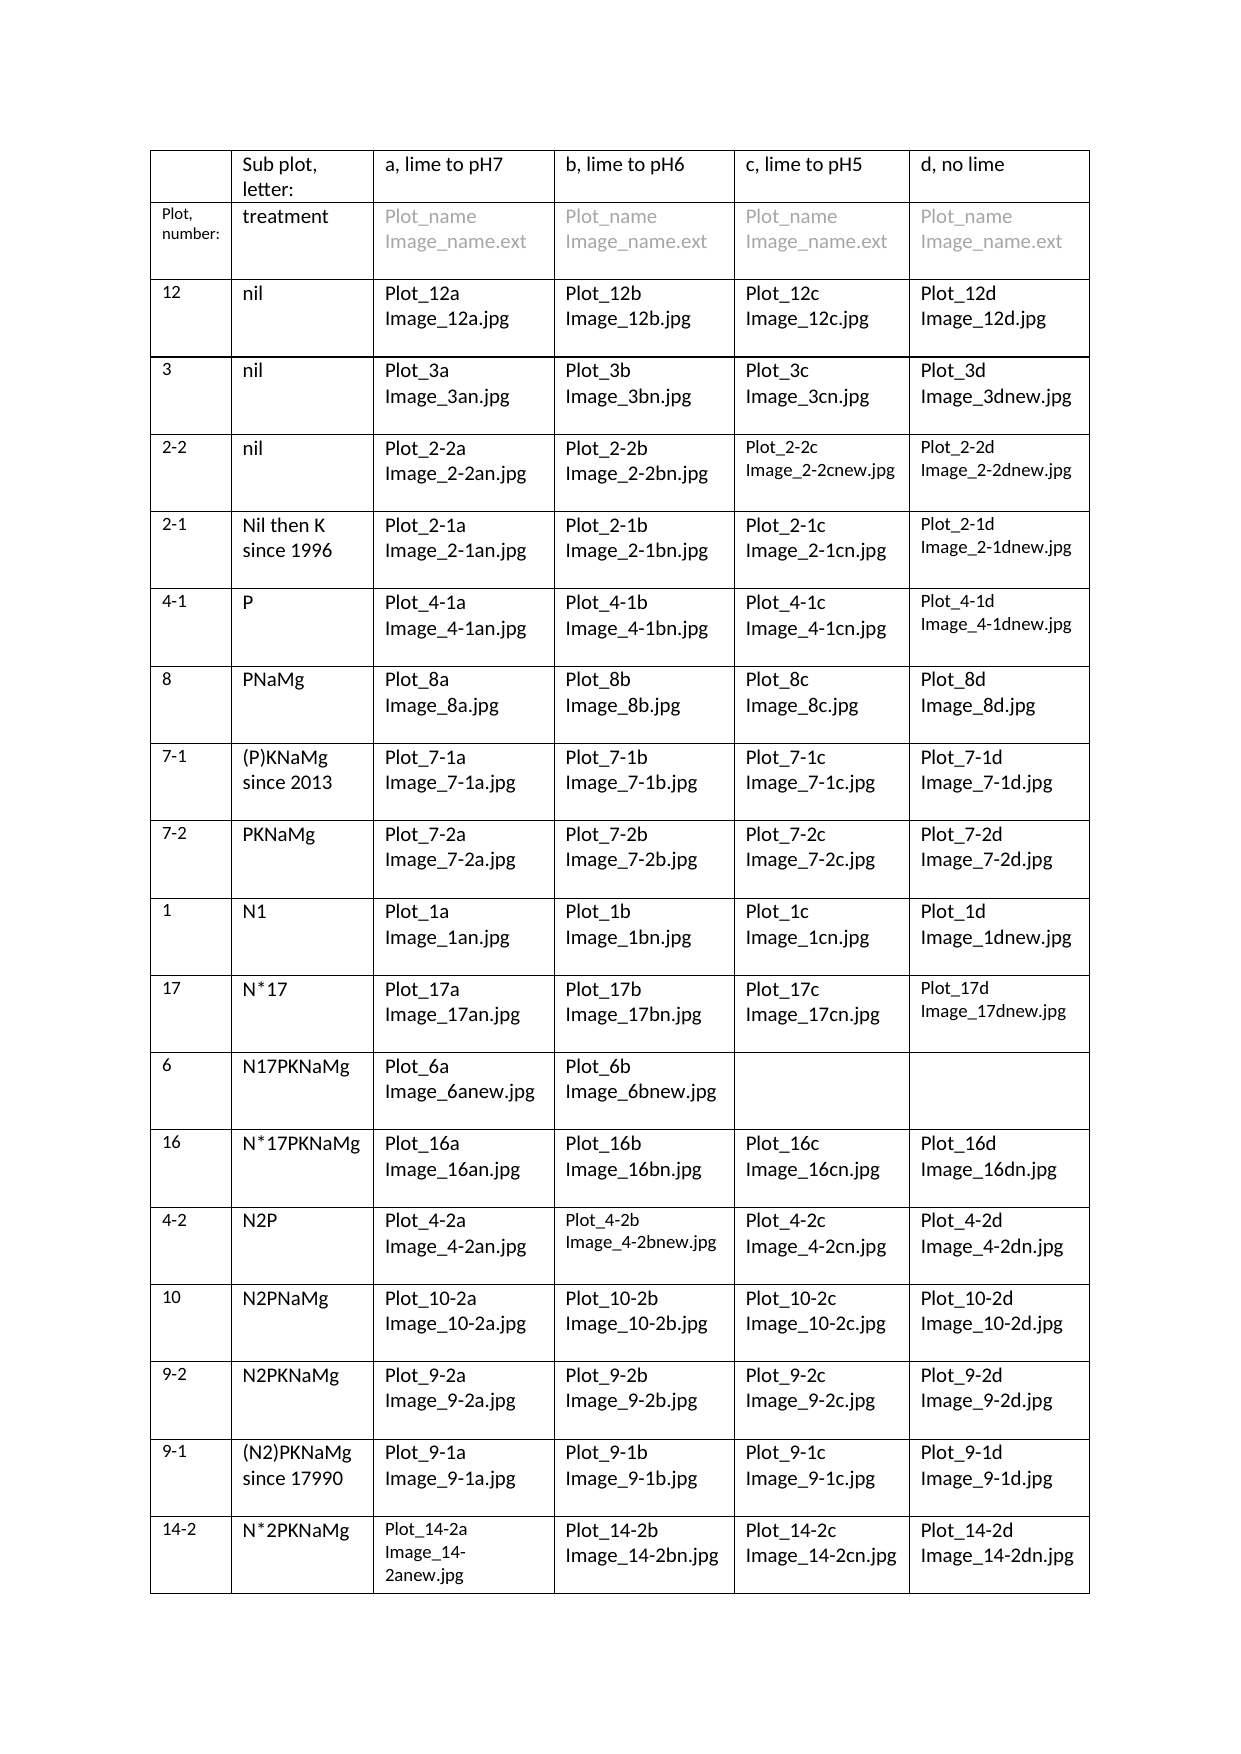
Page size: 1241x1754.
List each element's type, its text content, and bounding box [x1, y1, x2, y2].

table_cell Plot_3c Image_3cn.jpg [735, 358, 909, 434]
table_cell 10 [151, 1285, 231, 1361]
table_header b, lime to pH6 [555, 151, 734, 202]
table_cell Plot_4-1d Image_4-1dnew.jpg [910, 589, 1089, 666]
table_cell Plot_2-2c Image_2-2cnew.jpg [735, 435, 909, 511]
table_cell treatment [232, 203, 373, 279]
table_cell Plot_9-2a Image_9-2a.jpg [374, 1362, 554, 1438]
table_cell Plot_17a Image_17an.jpg [374, 976, 554, 1052]
table_cell Plot_6a Image_6anew.jpg [374, 1053, 554, 1129]
table_cell 14-2 [151, 1517, 231, 1593]
table_cell Plot_7-1d Image_7-1d.jpg [910, 744, 1089, 820]
table_cell Plot_7-1c Image_7-1c.jpg [735, 744, 909, 820]
table_cell Plot_7-2b Image_7-2b.jpg [555, 821, 734, 897]
table_cell 3 [151, 358, 231, 434]
table_cell N17PKNaMg [232, 1053, 373, 1129]
table_cell Plot_9-2b Image_9-2b.jpg [555, 1362, 734, 1438]
table_cell 4-1 [151, 589, 231, 666]
table_cell 2-2 [151, 435, 231, 511]
table_cell 1 [151, 899, 231, 975]
table_cell (N2)PKNaMg since 17990 [232, 1440, 373, 1516]
table_cell Plot_4-2d Image_4-2dn.jpg [910, 1208, 1089, 1284]
table_cell Plot_6b Image_6bnew.jpg [555, 1053, 734, 1129]
table_header a, lime to pH7 [374, 151, 554, 202]
table_cell 16 [151, 1130, 231, 1207]
table_cell Plot_17d Image_17dnew.jpg [910, 976, 1089, 1052]
table_cell Plot_8b Image_8b.jpg [555, 667, 734, 743]
table_cell Plot_2-1c Image_2-1cn.jpg [735, 512, 909, 588]
table_cell Plot_16d Image_16dn.jpg [910, 1130, 1089, 1207]
table_cell Plot_2-1b Image_2-1bn.jpg [555, 512, 734, 588]
table_cell Nil then K since 1996 [232, 512, 373, 588]
table_cell 12 [151, 280, 231, 356]
table_cell Plot_16c Image_16cn.jpg [735, 1130, 909, 1207]
table_cell Plot_17b Image_17bn.jpg [555, 976, 734, 1052]
table_cell Plot_12b Image_12b.jpg [555, 280, 734, 356]
table_cell Plot_10-2a Image_10-2a.jpg [374, 1285, 554, 1361]
table_cell Plot_name Image_name.ext [374, 203, 554, 279]
table_cell Plot_4-2a Image_4-2an.jpg [374, 1208, 554, 1284]
table_cell Plot_9-1d Image_9-1d.jpg [910, 1440, 1089, 1516]
table_cell Plot_7-2c Image_7-2c.jpg [735, 821, 909, 897]
table_cell 4-2 [151, 1208, 231, 1284]
table_cell 7-1 [151, 744, 231, 820]
table_cell Plot_2-2d Image_2-2dnew.jpg [910, 435, 1089, 511]
table_cell Plot_8c Image_8c.jpg [735, 667, 909, 743]
table_cell PNaMg [232, 667, 373, 743]
table_cell Plot_10-2d Image_10-2d.jpg [910, 1285, 1089, 1361]
table_cell Plot_1a Image_1an.jpg [374, 899, 554, 975]
table_cell Plot_9-2c Image_9-2c.jpg [735, 1362, 909, 1438]
table_cell Plot_4-1a Image_4-1an.jpg [374, 589, 554, 666]
table_cell Plot_4-1b Image_4-1bn.jpg [555, 589, 734, 666]
table_cell nil [232, 358, 373, 434]
table_cell Plot_8a Image_8a.jpg [374, 667, 554, 743]
table_cell Plot_12d Image_12d.jpg [910, 280, 1089, 356]
table_cell Plot_7-1a Image_7-1a.jpg [374, 744, 554, 820]
table_cell N*17 [232, 976, 373, 1052]
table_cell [910, 1517, 1089, 1593]
table_cell Plot_16a Image_16an.jpg [374, 1130, 554, 1207]
table_cell (P)KNaMg since 2013 [232, 744, 373, 820]
table_cell Plot_7-2d Image_7-2d.jpg [910, 821, 1089, 897]
table_cell Plot_8d Image_8d.jpg [910, 667, 1089, 743]
table_cell 17 [151, 976, 231, 1052]
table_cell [735, 1517, 909, 1593]
table_cell Plot_9-1a Image_9-1a.jpg [374, 1440, 554, 1516]
table_cell Plot_12a Image_12a.jpg [374, 280, 554, 356]
table_cell Plot_3d Image_3dnew.jpg [910, 358, 1089, 434]
table_cell Plot_2-2b Image_2-2bn.jpg [555, 435, 734, 511]
table_cell Plot_2-2a Image_2-2an.jpg [374, 435, 554, 511]
table_cell Plot_17c Image_17cn.jpg [735, 976, 909, 1052]
table_header c, lime to pH5 [735, 151, 909, 202]
table_cell 9-2 [151, 1362, 231, 1438]
table_cell Plot_7-2a Image_7-2a.jpg [374, 821, 554, 897]
table_cell Plot_10-2b Image_10-2b.jpg [555, 1285, 734, 1361]
table_header d, no lime [910, 151, 1089, 202]
table_cell N2P [232, 1208, 373, 1284]
table_cell Plot_10-2c Image_10-2c.jpg [735, 1285, 909, 1361]
table_cell Plot_2-1d Image_2-1dnew.jpg [910, 512, 1089, 588]
table_cell Plot_1b Image_1bn.jpg [555, 899, 734, 975]
table_cell Plot_7-1b Image_7-1b.jpg [555, 744, 734, 820]
table_cell Plot_16b Image_16bn.jpg [555, 1130, 734, 1207]
table_cell Plot_9-1c Image_9-1c.jpg [735, 1440, 909, 1516]
table_cell P [232, 589, 373, 666]
table_cell 8 [151, 667, 231, 743]
table_cell N2PNaMg [232, 1285, 373, 1361]
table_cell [374, 1517, 554, 1593]
table_cell Plot_9-2d Image_9-2d.jpg [910, 1362, 1089, 1438]
table_header Sub plot, letter: [232, 151, 373, 202]
table_cell Plot_1c Image_1cn.jpg [735, 899, 909, 975]
table_cell 2-1 [151, 512, 231, 588]
table_cell Plot_name Image_name.ext [555, 203, 734, 279]
table_cell Plot_3a Image_3an.jpg [374, 358, 554, 434]
table_cell Plot_12c Image_12c.jpg [735, 280, 909, 356]
table_cell Plot_2-1a Image_2-1an.jpg [374, 512, 554, 588]
table_cell N2PKNaMg [232, 1362, 373, 1438]
table_cell N*17PKNaMg [232, 1130, 373, 1207]
table_header [151, 151, 231, 202]
table_cell N*2PKNaMg [232, 1517, 373, 1593]
table_cell nil [232, 435, 373, 511]
table_cell Plot_3b Image_3bn.jpg [555, 358, 734, 434]
table_cell Plot_name Image_name.ext [735, 203, 909, 279]
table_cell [555, 1517, 734, 1593]
table_cell Plot_name Image_name.ext [910, 203, 1089, 279]
table_cell N1 [232, 899, 373, 975]
table_cell 9-1 [151, 1440, 231, 1516]
table_cell [910, 1053, 1089, 1129]
table_cell Plot_4-2c Image_4-2cn.jpg [735, 1208, 909, 1284]
table_cell Plot_9-1b Image_9-1b.jpg [555, 1440, 734, 1516]
table_cell Plot_4-2b Image_4-2bnew.jpg [555, 1208, 734, 1284]
table_cell Plot_4-1c Image_4-1cn.jpg [735, 589, 909, 666]
table_cell PKNaMg [232, 821, 373, 897]
table_cell [735, 1053, 909, 1129]
table_cell Plot_1d Image_1dnew.jpg [910, 899, 1089, 975]
table_cell 7-2 [151, 821, 231, 897]
table_cell nil [232, 280, 373, 356]
table_cell 6 [151, 1053, 231, 1129]
table_cell Plot, number: [151, 203, 231, 279]
